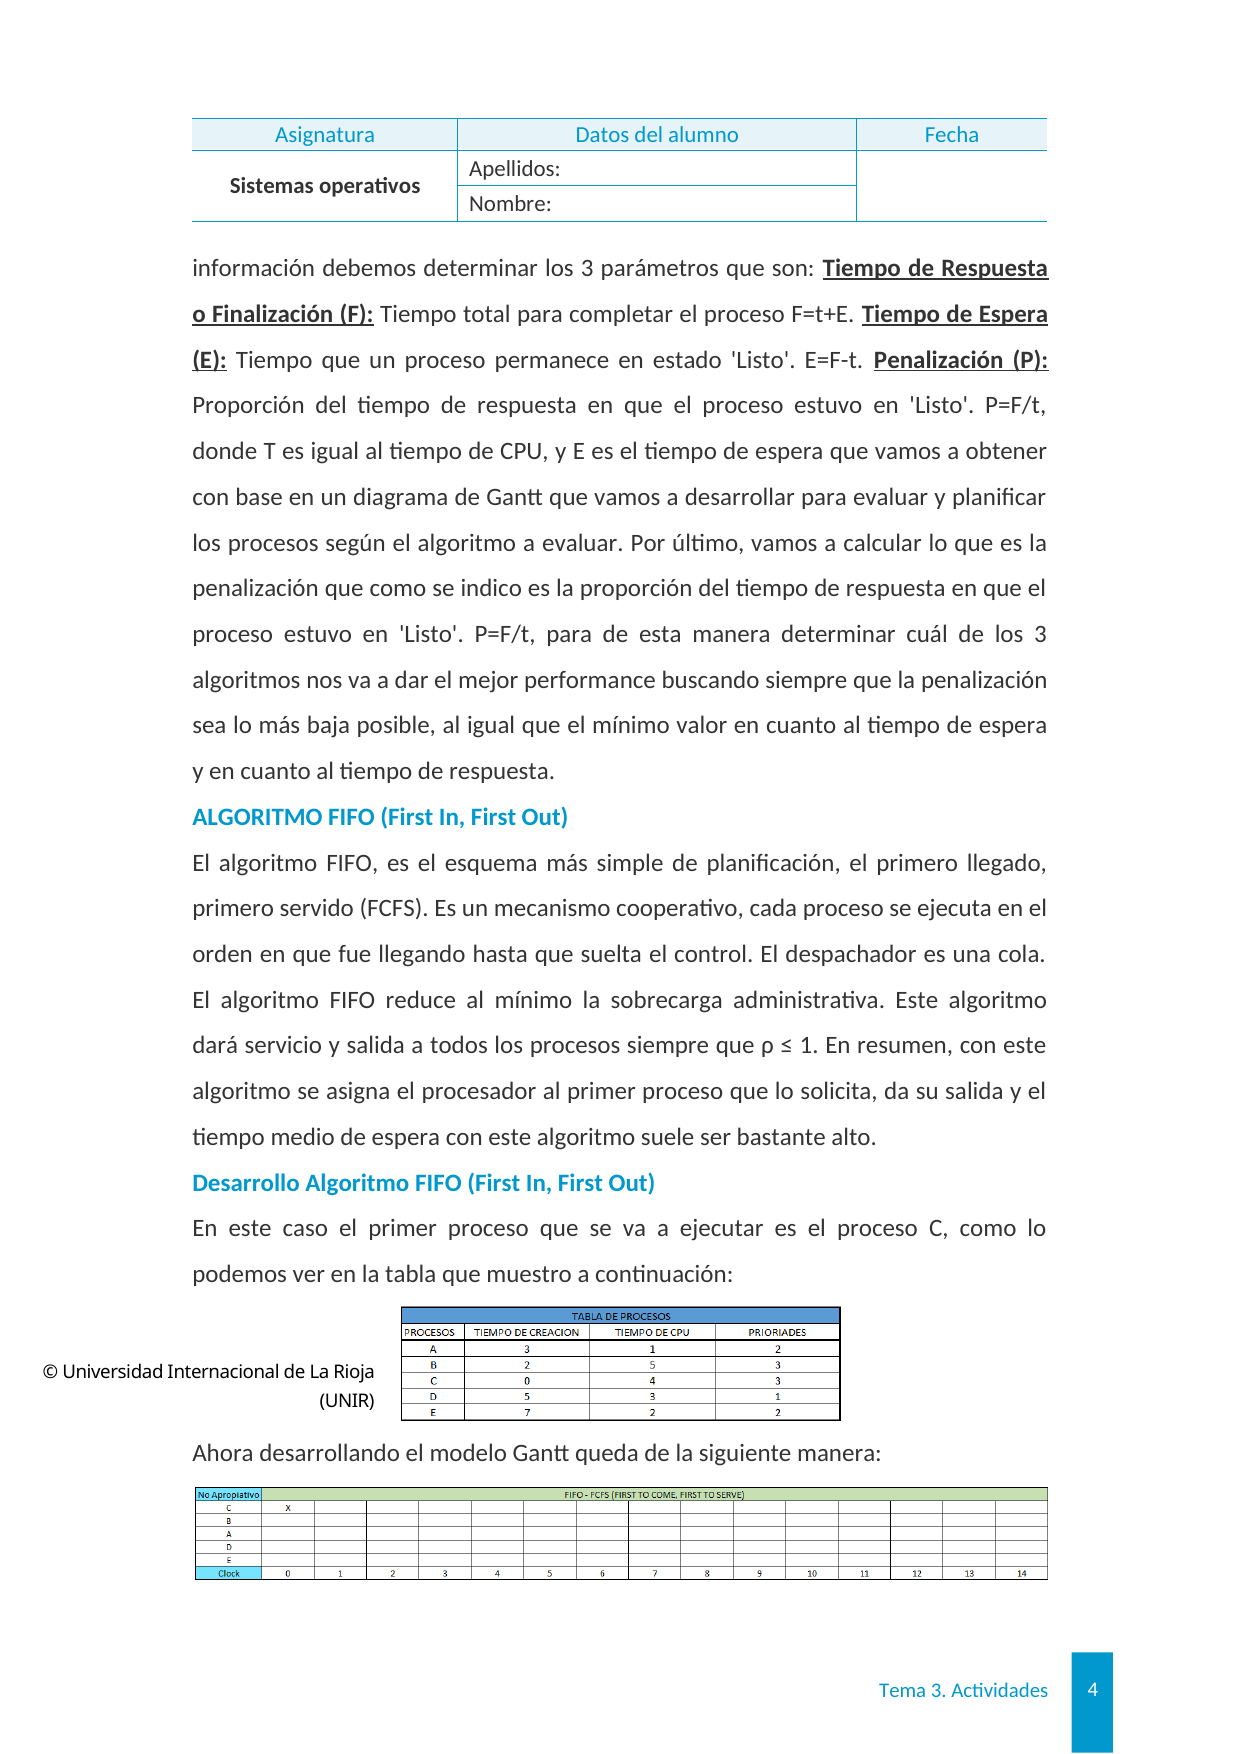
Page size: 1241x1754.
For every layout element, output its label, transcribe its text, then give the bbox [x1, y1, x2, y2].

picture [192, 1483, 1049, 1582]
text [192, 252, 1048, 786]
text El algoritmo FIFO, es el esquema más simple de planificación, el primero llegado, primero servido (FCFS). Es un mecanismo cooperativo, cada proceso se ejecuta en el orden en que fue llegando hasta que suelta el control. El despachador es una cola. El algoritmo FIFO reduce al mínimo la sobrecarga administrativa. Este algoritmo dará servicio y salida a todos los procesos siempre que ρ ≤ 1. En resumen, con este algoritmo se asigna el procesador al primer proceso que lo solicita, da su salida y el tiempo medio de espera con este algoritmo suele ser bastante alto. [192, 847, 1048, 1152]
text Ahora desarrollando el modelo Gantt queda de la siguiente manera: [192, 1437, 1048, 1468]
text ALGORITMO FIFO (First In, First Out) [192, 801, 1048, 832]
text En este caso el primer proceso que se va a ejecutar es el proceso C, como lo podemos ver en la tabla que muestro a continuación: [192, 1213, 1048, 1289]
picture [398, 1304, 842, 1423]
text Desarrollo Algoritmo FIFO (First In, First Out) [192, 1167, 1048, 1197]
